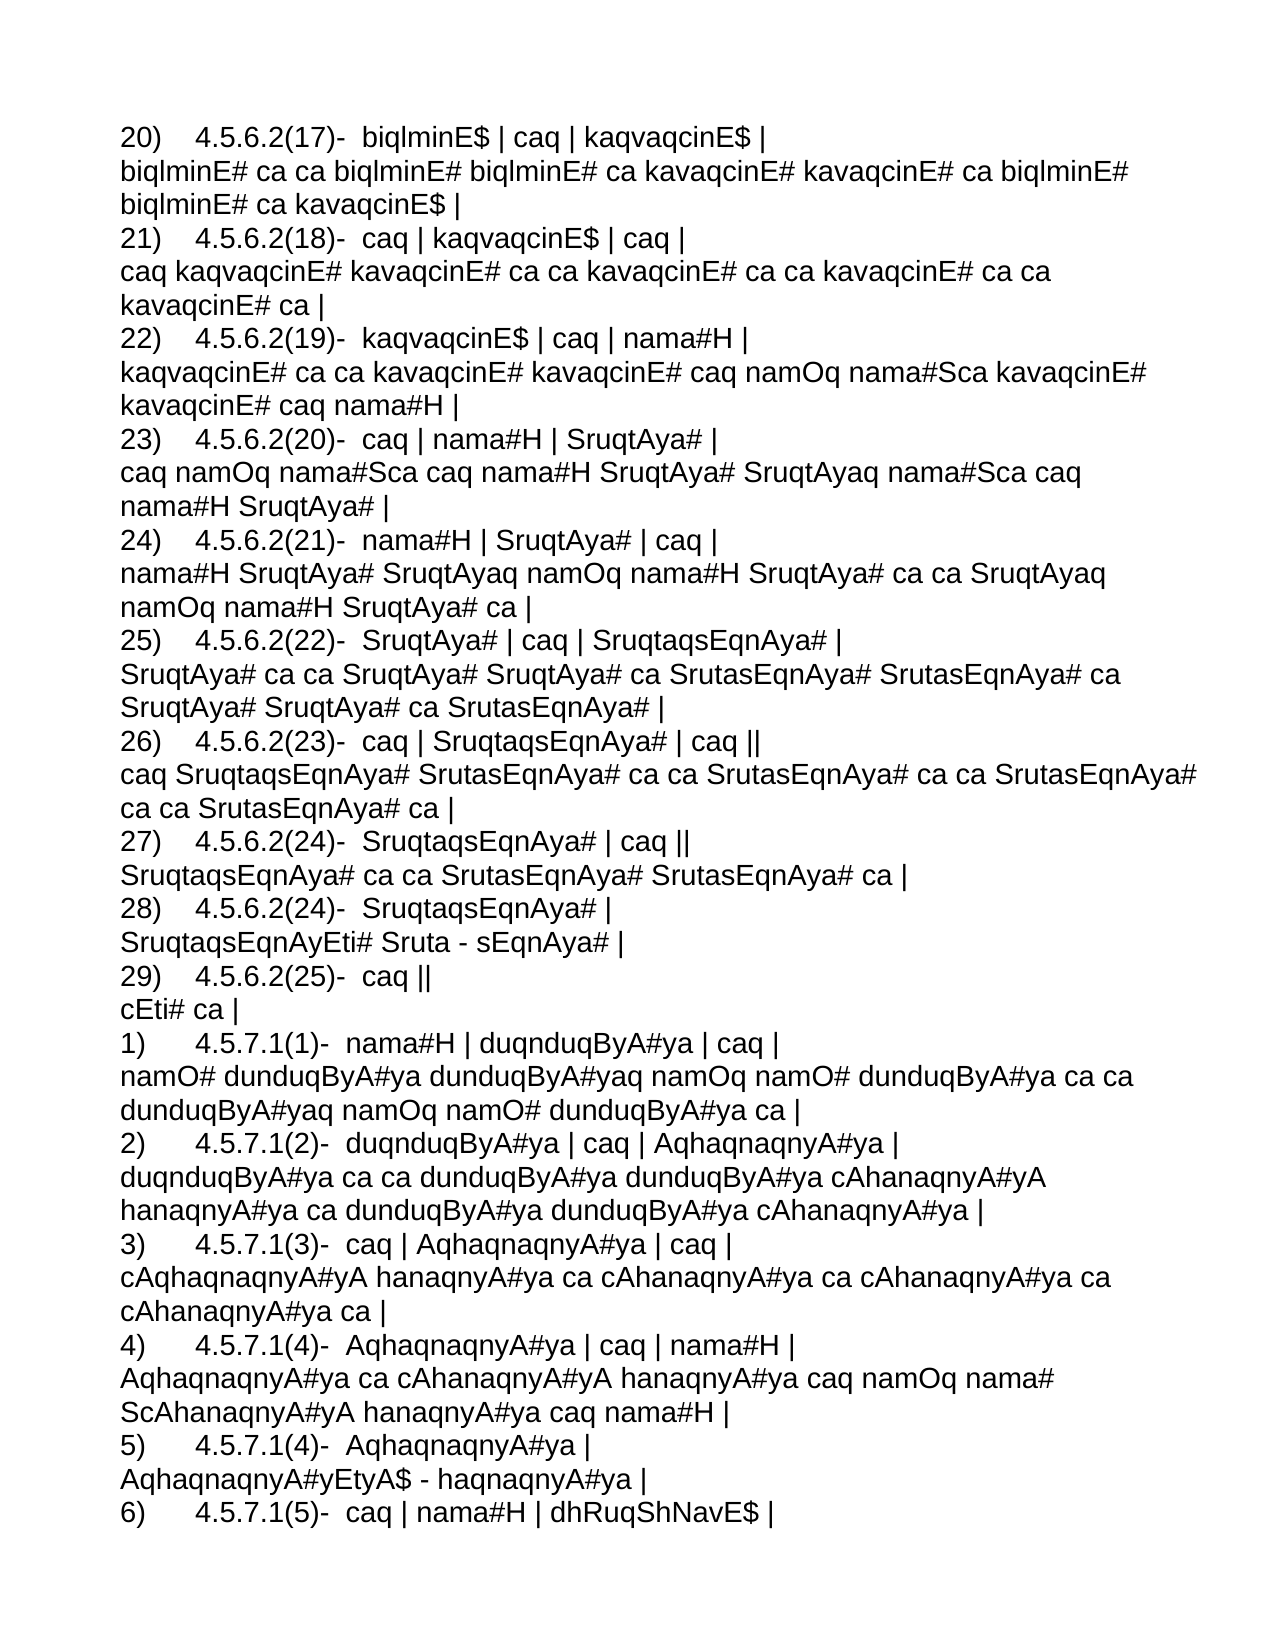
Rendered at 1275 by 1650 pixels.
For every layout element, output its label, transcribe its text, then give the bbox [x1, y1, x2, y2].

text caq namOq nama#Sca caq nama#H SruqtAya# SruqtAyaq nama#Sca caq nama#H SruqtAya# | [120, 455, 1200, 522]
text 6) 4.5.7.1(5)- caq | nama#H | dhRuqShNavE$ | [120, 1495, 1200, 1529]
text caq SruqtaqsEqnAya# SrutasEqnAya# ca ca SrutasEqnAya# ca ca SrutasEqnAya# ca ca SrutasEqnAya# ca | [120, 757, 1200, 824]
text cEti# ca | [120, 992, 1200, 1026]
text 4) 4.5.7.1(4)- AqhaqnaqnyA#ya | caq | nama#H | [120, 1327, 1200, 1361]
text biqlminE# ca ca biqlminE# biqlminE# ca kavaqcinE# kavaqcinE# ca biqlminE# biqlminE# ca kavaqcinE$ | [120, 153, 1200, 221]
text 24) 4.5.6.2(21)- nama#H | SruqtAya# | caq | [120, 522, 1200, 556]
text 28) 4.5.6.2(24)- SruqtaqsEqnAya# | [120, 891, 1200, 925]
text AqhaqnaqnyA#yEtyA$ - haqnaqnyA#ya | [120, 1462, 1200, 1495]
text 27) 4.5.6.2(24)- SruqtaqsEqnAya# | caq || [120, 824, 1200, 858]
text nama#H SruqtAya# SruqtAyaq namOq nama#H SruqtAya# ca ca SruqtAyaq namOq nama#H SruqtAya# ca | [120, 556, 1200, 623]
text 21) 4.5.6.2(18)- caq | kaqvaqcinE$ | caq | [120, 221, 1200, 254]
text SruqtaqsEqnAyEti# Sruta - sEqnAya# | [120, 925, 1200, 958]
text 1) 4.5.7.1(1)- nama#H | duqnduqByA#ya | caq | [120, 1026, 1200, 1059]
text namO# dunduqByA#ya dunduqByA#yaq namOq namO# dunduqByA#ya ca ca dunduqByA#yaq namOq namO# dunduqByA#ya ca | [120, 1059, 1200, 1126]
text duqnduqByA#ya ca ca dunduqByA#ya dunduqByA#ya cAhanaqnyA#yA hanaqnyA#ya ca dunduqByA#ya dunduqByA#ya cAhanaqnyA#ya | [120, 1160, 1200, 1227]
text 23) 4.5.6.2(20)- caq | nama#H | SruqtAya# | [120, 422, 1200, 455]
text 25) 4.5.6.2(22)- SruqtAya# | caq | SruqtaqsEqnAya# | [120, 623, 1200, 657]
text caq kaqvaqcinE# kavaqcinE# ca ca kavaqcinE# ca ca kavaqcinE# ca ca kavaqcinE# ca | [120, 254, 1200, 321]
text kaqvaqcinE# ca ca kavaqcinE# kavaqcinE# caq namOq nama#Sca kavaqcinE# kavaqcinE# caq nama#H | [120, 355, 1200, 422]
text 26) 4.5.6.2(23)- caq | SruqtaqsEqnAya# | caq || [120, 724, 1200, 757]
text 2) 4.5.7.1(2)- duqnduqByA#ya | caq | AqhaqnaqnyA#ya | [120, 1126, 1200, 1160]
text SruqtaqsEqnAya# ca ca SrutasEqnAya# SrutasEqnAya# ca | [120, 858, 1200, 891]
text 20) 4.5.6.2(17)- biqlminE$ | caq | kaqvaqcinE$ | [120, 120, 1200, 153]
text 22) 4.5.6.2(19)- kaqvaqcinE$ | caq | nama#H | [120, 321, 1200, 355]
text 29) 4.5.6.2(25)- caq || [120, 958, 1200, 992]
text AqhaqnaqnyA#ya ca cAhanaqnyA#yA hanaqnyA#ya caq namOq nama# ScAhanaqnyA#yA hanaqnyA#ya caq nama#H | [120, 1361, 1200, 1428]
text SruqtAya# ca ca SruqtAya# SruqtAya# ca SrutasEqnAya# SrutasEqnAya# ca SruqtAya# SruqtAya# ca SrutasEqnAya# | [120, 657, 1200, 724]
text cAqhaqnaqnyA#yA hanaqnyA#ya ca cAhanaqnyA#ya ca cAhanaqnyA#ya ca cAhanaqnyA#ya ca | [120, 1260, 1200, 1327]
text 5) 4.5.7.1(4)- AqhaqnaqnyA#ya | [120, 1428, 1200, 1462]
text 3) 4.5.7.1(3)- caq | AqhaqnaqnyA#ya | caq | [120, 1227, 1200, 1260]
